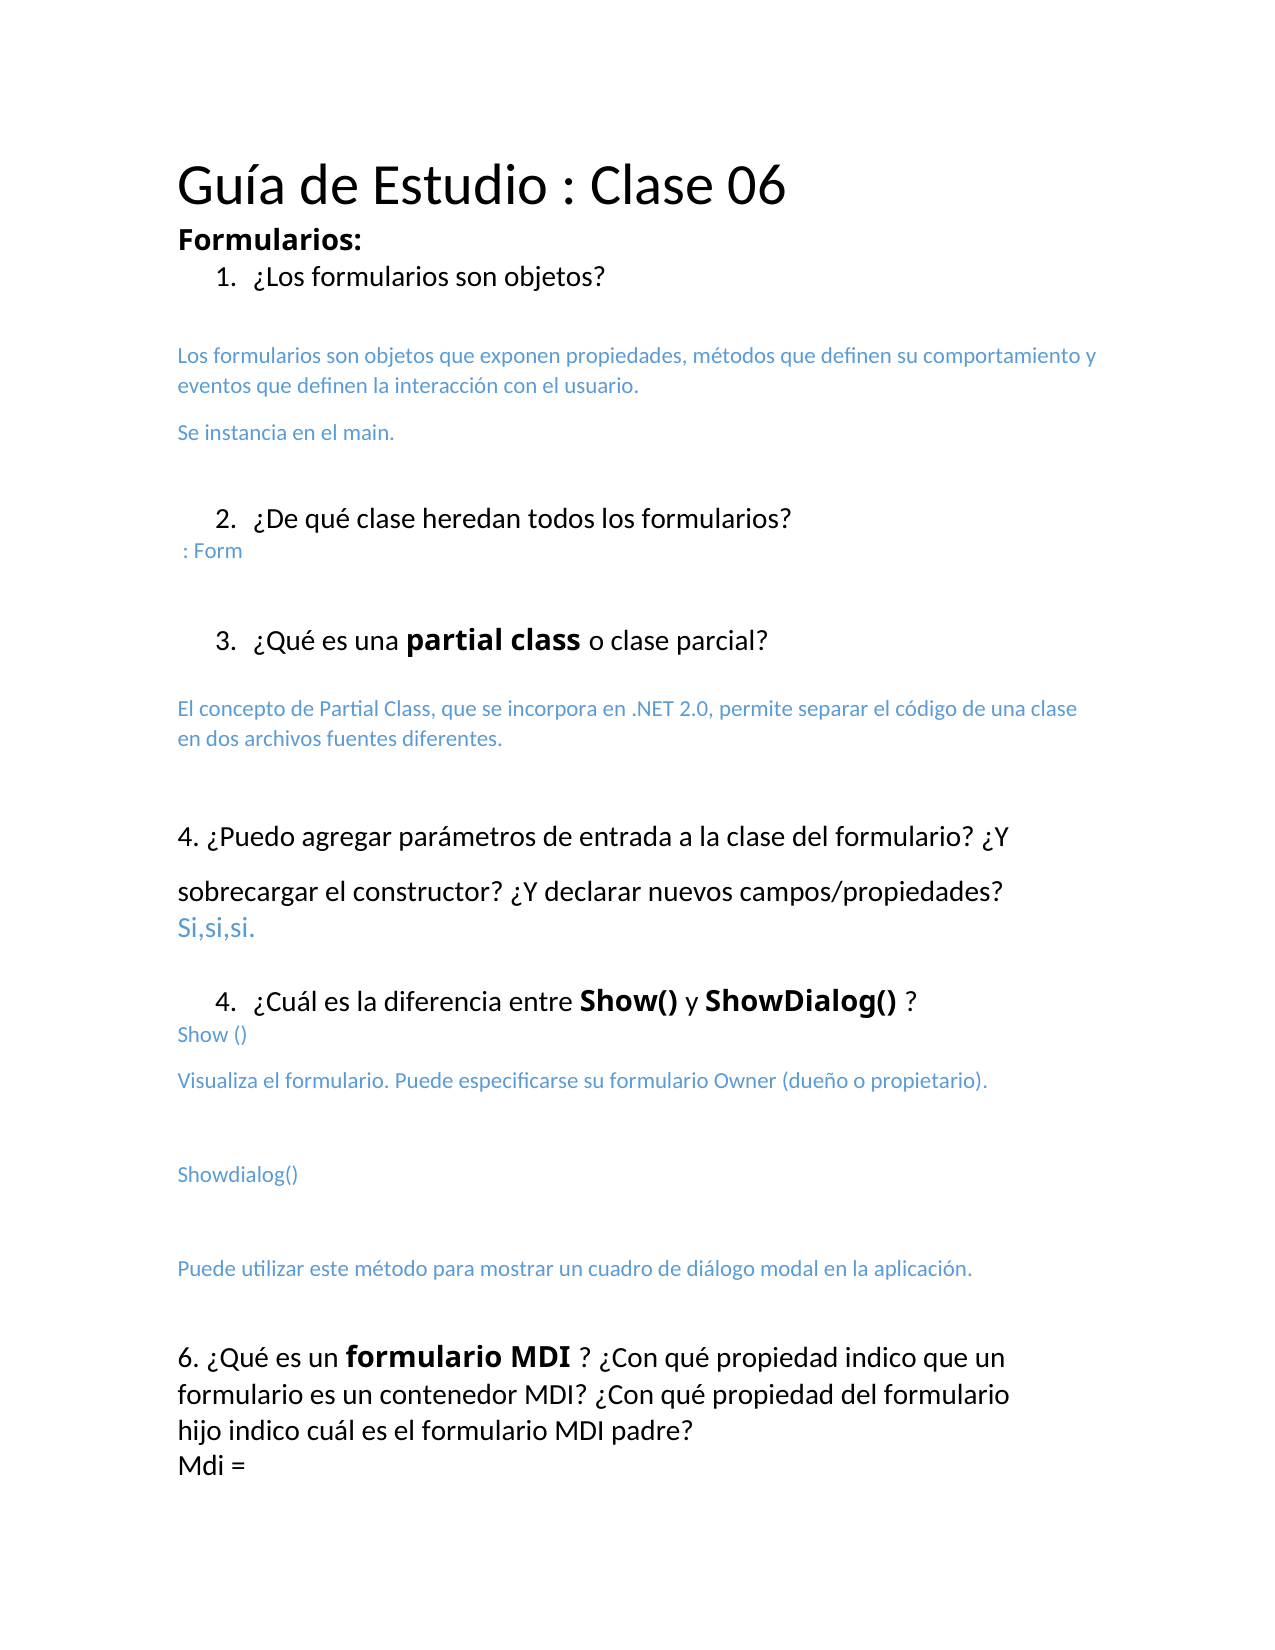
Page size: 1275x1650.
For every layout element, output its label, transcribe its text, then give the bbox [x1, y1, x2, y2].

text 4. ¿Puedo agregar parámetros de entrada a la clase del formulario? ¿Y [177, 818, 1098, 854]
text : Form [177, 536, 1098, 564]
text Visualiza el formulario. Puede especificarse su formulario Owner (dueño o propietario). [177, 1067, 1098, 1094]
text 6. ¿Qué es un formulario MDI ? ¿Con qué propiedad indico que un [177, 1337, 1098, 1376]
text formulario es un contenedor MDI? ¿Con qué propiedad del formulario [177, 1376, 1098, 1412]
text Show () [177, 1020, 1098, 1048]
text Formularios: [177, 219, 1098, 258]
text Se instancia en el main. [177, 418, 1098, 446]
text El concepto de Partial Class, que se incorpora en .NET 2.0, permite separar el código de una clase en dos archivos fuentes diferentes. [177, 694, 1098, 752]
list ¿De qué clase heredan todos los formularios? [215, 501, 1098, 536]
text Guía de Estudio : Clase 06 [177, 148, 1098, 219]
list ¿Qué es una partial class o clase parcial? [215, 619, 1098, 658]
text Si,si,si. [177, 909, 1098, 944]
list ¿Los formularios son objetos? [215, 258, 1098, 294]
text Puede utilizar este método para mostrar un cuadro de diálogo modal en la aplicación. [177, 1254, 1098, 1282]
text Mdi = [177, 1447, 1098, 1483]
text Los formularios son objetos que exponen propiedades, métodos que definen su comportamiento y eventos que definen la interacción con el usuario. [177, 341, 1098, 399]
text Showdialog() [177, 1160, 1098, 1188]
text hijo indico cuál es el formulario MDI padre? [177, 1412, 1098, 1447]
text sobrecargar el constructor? ¿Y declarar nuevos campos/propiedades? [177, 873, 1098, 909]
list ¿Cuál es la diferencia entre Show() y ShowDialog() ? [215, 980, 1098, 1020]
